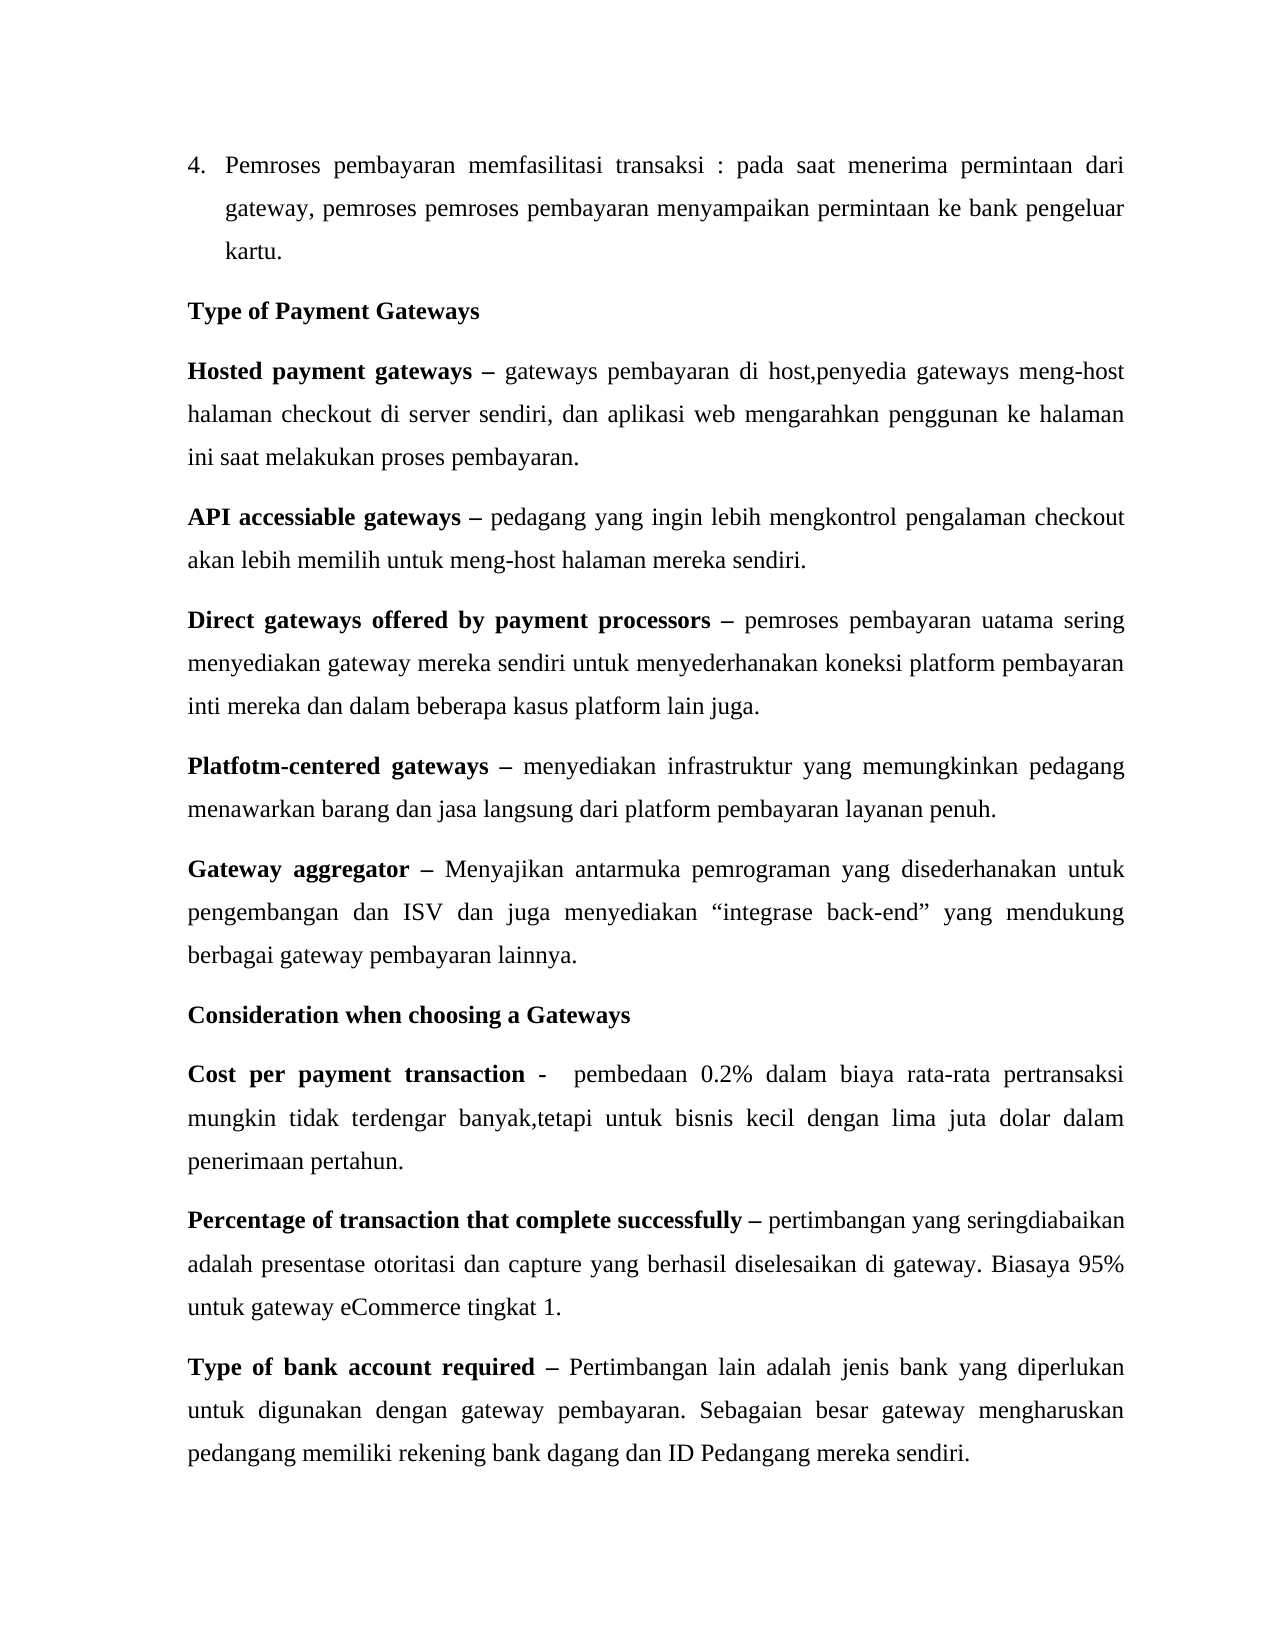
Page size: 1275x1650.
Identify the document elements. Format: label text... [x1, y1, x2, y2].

text Hosted payment gateways – gateways pembayaran di host,penyedia gateways meng-host halaman checkout di server sendiri, dan aplikasi web mengarahkan penggunan ke halaman ini saat melakukan proses pembayaran. [187, 356, 1125, 471]
text Gateway aggregator – Menyajikan antarmuka pemrograman yang disederhanakan untuk pengembangan dan ISV dan juga menyediakan “integrase back-end” yang mendukung berbagai gateway pembayaran lainnya. [187, 854, 1125, 969]
text Platfotm-centered gateways – menyediakan infrastruktur yang memungkinkan pedagang menawarkan barang dan jasa langsung dari platform pembayaran layanan penuh. [187, 751, 1125, 823]
list Pemroses pembayaran memfasilitasi transaksi : pada saat menerima permintaan dari gateway, pemroses pemroses pembayaran menyampaikan permintaan ke bank pengeluar kartu. [187, 150, 1125, 265]
text Consideration when choosing a Gateways [187, 1000, 1125, 1028]
text Percentage of transaction that complete successfully – pertimbangan yang seringdiabaikan adalah presentase otoritasi dan capture yang berhasil diselesaikan di gateway. Biasaya 95% untuk gateway eCommerce tingkat 1. [187, 1206, 1125, 1321]
text Type of bank account required – Pertimbangan lain adalah jenis bank yang diperlukan untuk digunakan dengan gateway pembayaran. Sebagaian besar gateway mengharuskan pedangang memiliki rekening bank dagang dan ID Pedangang mereka sendiri. [187, 1352, 1125, 1467]
text Cost per payment transaction - pembedaan 0.2% dalam biaya rata-rata pertransaksi mungkin tidak terdengar banyak,tetapi untuk bisnis kecil dengan lima juta dolar dalam penerimaan pertahun. [187, 1059, 1125, 1174]
text Direct gateways offered by payment processors – pemroses pembayaran uatama sering menyediakan gateway mereka sendiri untuk menyederhanakan koneksi platform pembayaran inti mereka dan dalam beberapa kasus platform lain juga. [187, 605, 1125, 720]
text Type of Payment Gateways [187, 296, 1125, 325]
text API accessiable gateways – pedagang yang ingin lebih mengkontrol pengalaman checkout akan lebih memilih untuk meng-host halaman mereka sendiri. [187, 502, 1125, 574]
